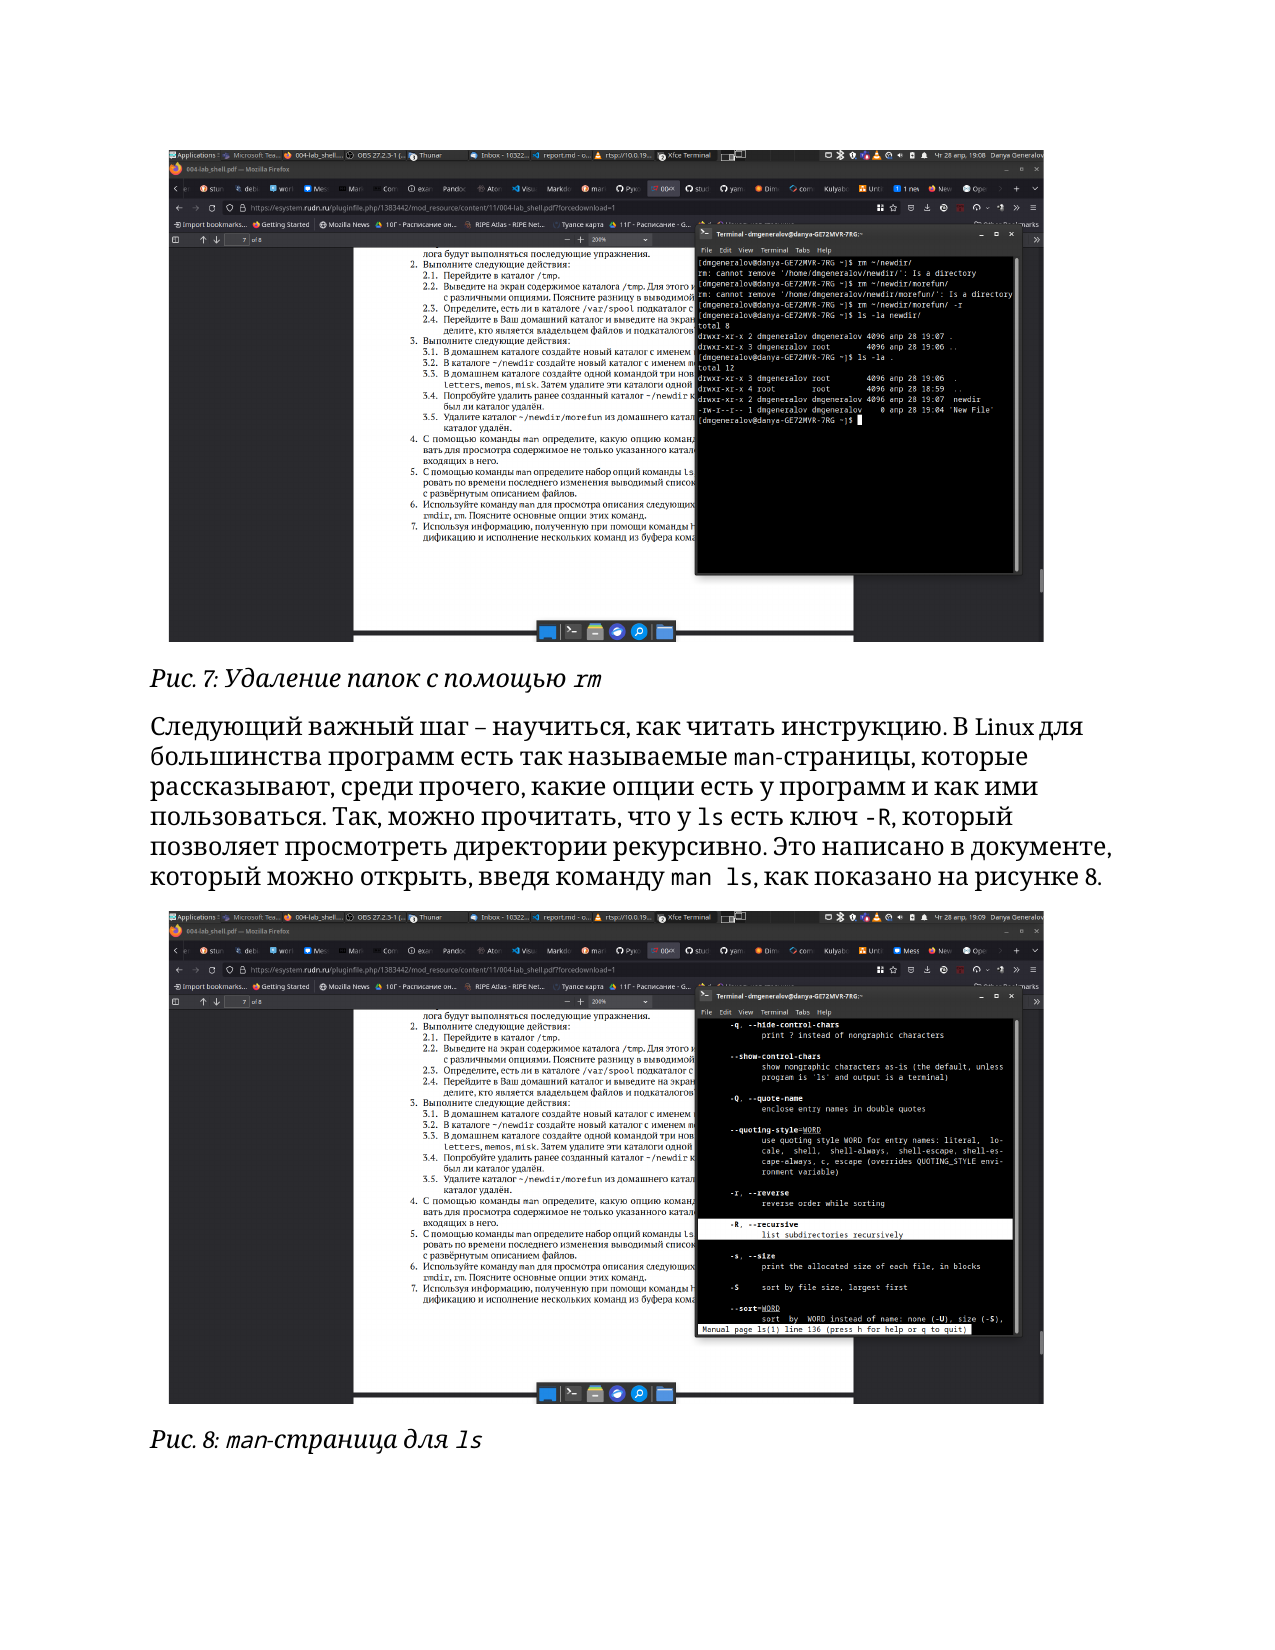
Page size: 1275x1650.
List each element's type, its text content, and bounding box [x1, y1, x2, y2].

picture [168, 150, 1044, 642]
text Рис. 7: Удаление папок с помощью rm [150, 663, 1125, 694]
text Следующий важный шаг – научиться, как читать инструкцию. В Linux для большинства программ есть так называемые man-страницы, которые рассказывают, среди прочего, какие опции есть у программ и как ими пользоваться. Так, можно прочитать, что у ls есть ключ -R, который позволяет просмотреть директории рекурсивно. Это написано в документе, который можно открыть, введя команду man ls, как показано на рисунке 8. [150, 713, 1125, 893]
picture [168, 911, 1044, 1404]
text Рис. 8: man-страница для ls [150, 1424, 1125, 1455]
